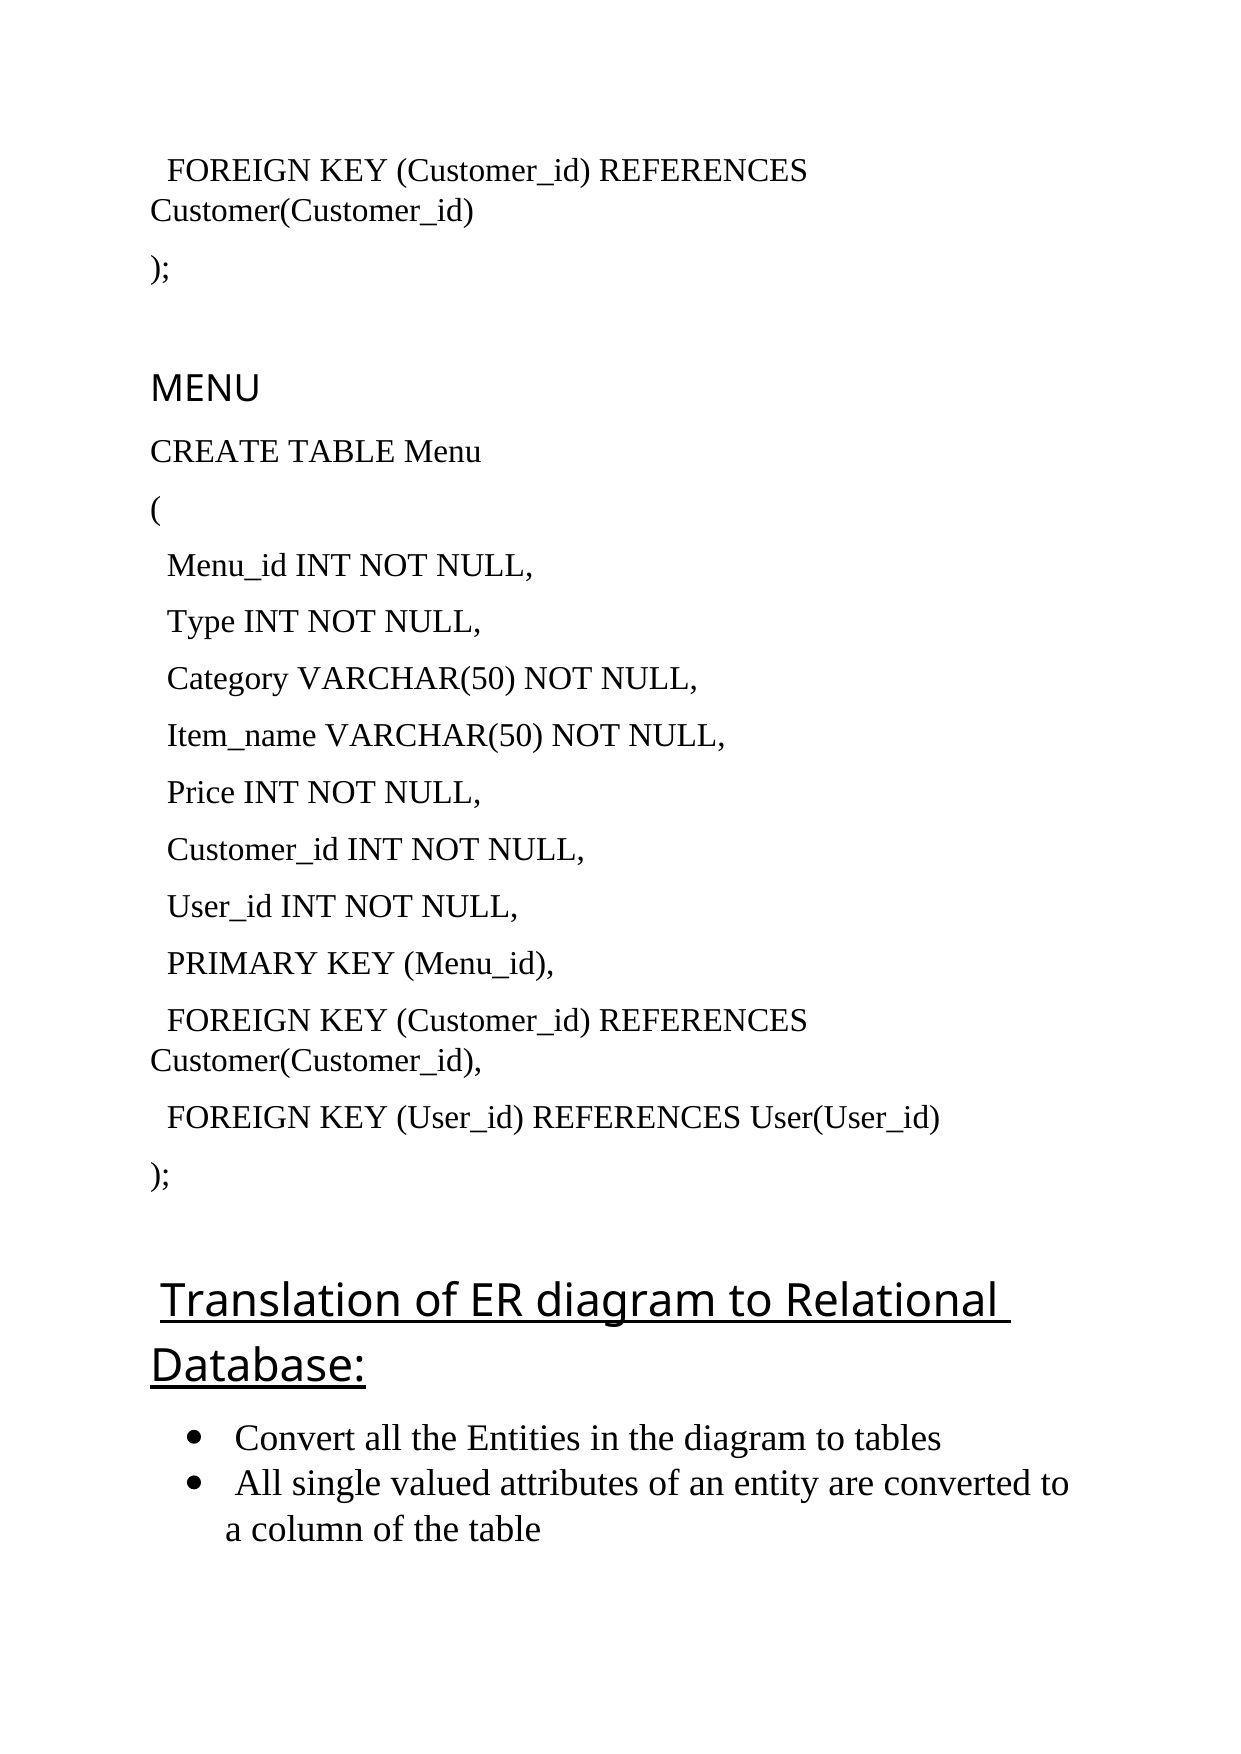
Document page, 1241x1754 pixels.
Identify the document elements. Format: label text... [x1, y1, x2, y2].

text FOREIGN KEY (User_id) REFERENCES User(User_id) [150, 1097, 1090, 1135]
text Customer_id INT NOT NULL, [150, 829, 1090, 867]
text Menu_id INT NOT NULL, [150, 545, 1090, 583]
text Price INT NOT NULL, [150, 772, 1090, 811]
text PRIMARY KEY (Menu_id), [150, 943, 1090, 981]
text ( [150, 488, 1090, 526]
text Category VARCHAR(50) NOT NULL, [150, 658, 1090, 697]
text Item_name VARCHAR(50) NOT NULL, [150, 715, 1090, 754]
text MENU [150, 361, 1090, 412]
text ); [150, 1154, 1090, 1192]
list All single valued attributes of an entity are converted to a column of the table [187, 1461, 1090, 1549]
list Convert all the Entities in the diagram to tables [187, 1415, 1090, 1458]
text User_id INT NOT NULL, [150, 886, 1090, 924]
text FOREIGN KEY (Customer_id) REFERENCES Customer(Customer_id), [150, 1000, 1090, 1078]
text Translation of ER diagram to Relational Database: [150, 1267, 1090, 1395]
text CREATE TABLE Menu [150, 431, 1090, 469]
text FOREIGN KEY (Customer_id) REFERENCES Customer(Customer_id) [150, 150, 1090, 228]
text Type INT NOT NULL, [150, 602, 1090, 640]
text ); [150, 247, 1090, 285]
